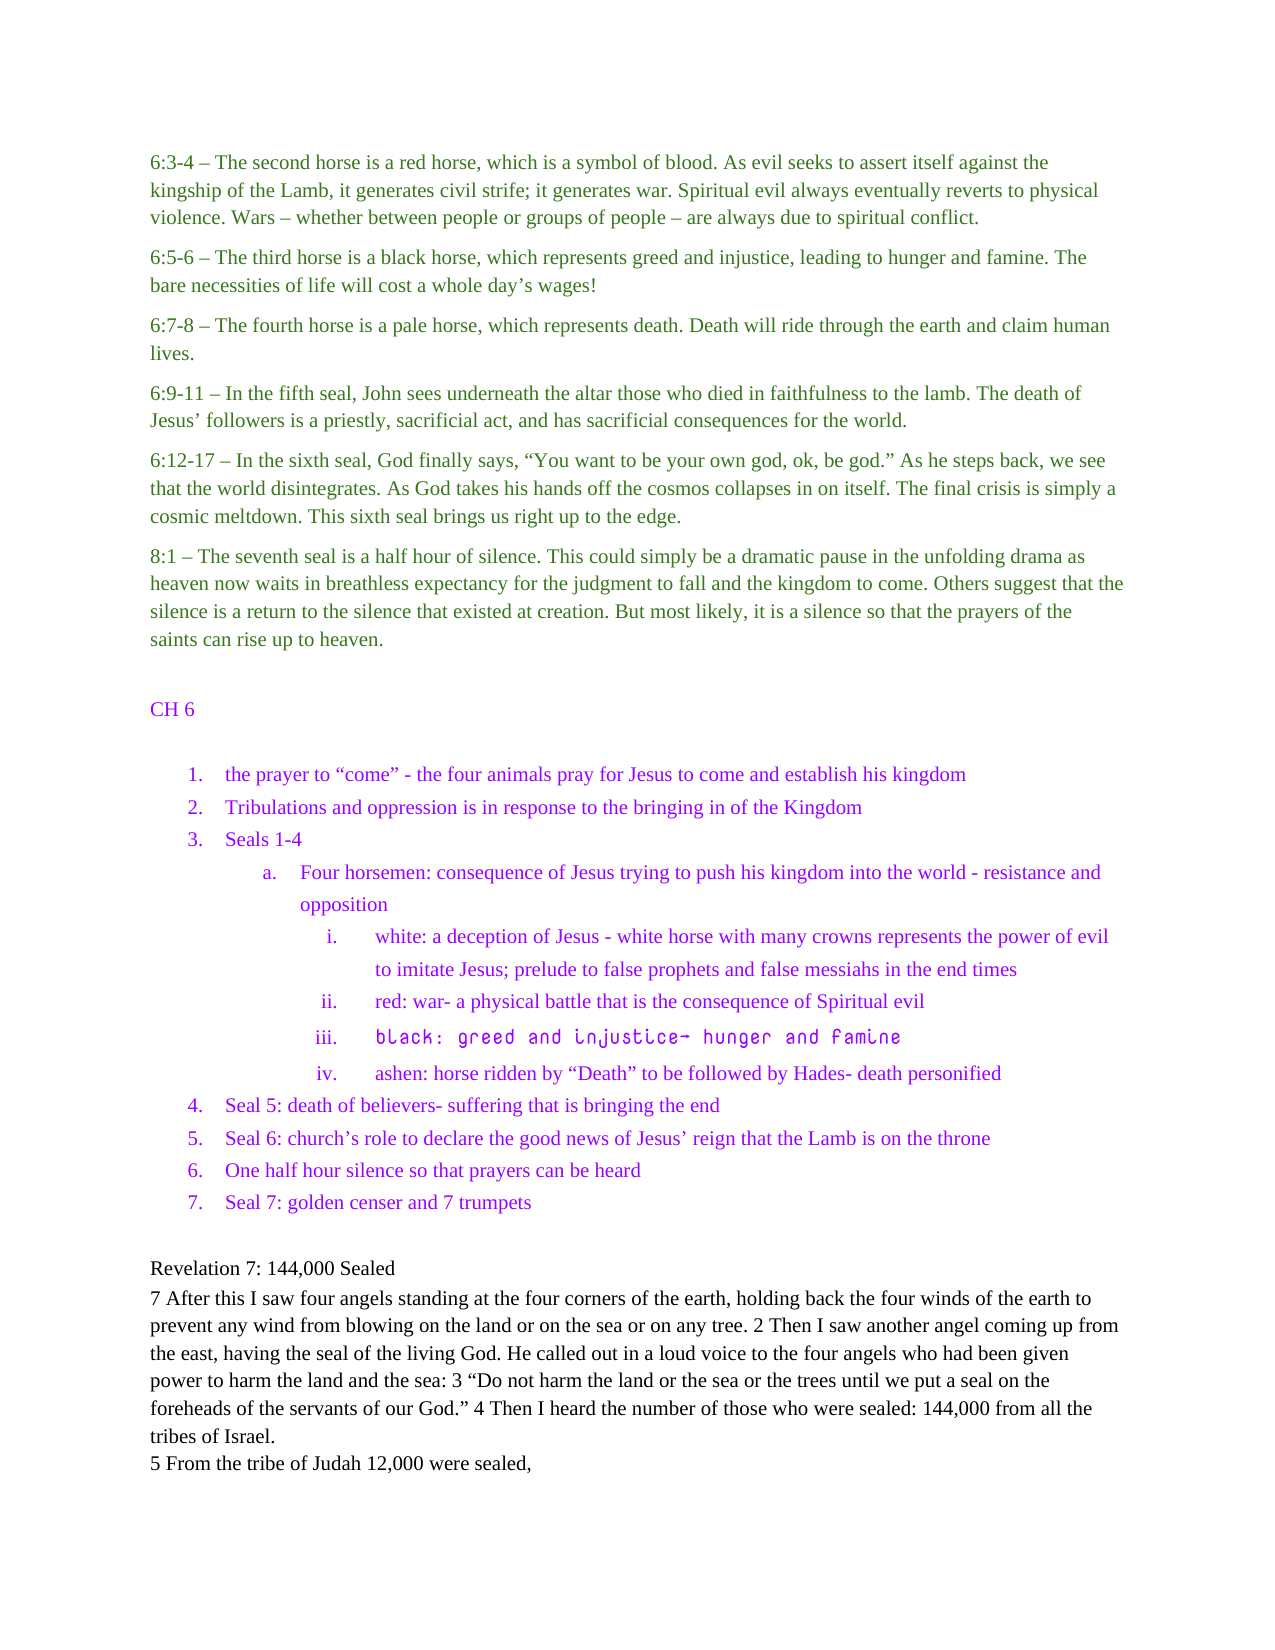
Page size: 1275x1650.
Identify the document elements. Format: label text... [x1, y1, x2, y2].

list One half hour silence so that prayers can be heard [187, 1158, 1125, 1182]
text 7 After this I saw four angels standing at the four corners of the earth, holding back the four winds of the earth to prevent any wind from blowing on the land or on the sea or on any tree. 2 Then I saw another angel coming up from the east, having the seal of the living God. He called out in a loud voice to the four angels who had been given power to harm the land and the sea: 3 “Do not harm the land or the sea or the trees until we put a seal on the foreheads of the servants of our God.” 4 Then I heard the number of those who were sealed: 144,000 from all the tribes of Israel. [150, 1286, 1125, 1448]
list Seal 6: church’s role to declare the good news of Jesus’ reign that the Lamb is on the throne [187, 1126, 1125, 1149]
text 5 From the tribe of Judah 12,000 were sealed, [150, 1451, 1125, 1475]
list black: greed and injustice→ hunger and famine [337, 1022, 1125, 1051]
text 6:3-4 – The second horse is a red horse, which is a symbol of blood. As evil seeks to assert itself against the kingship of the Lamb, it generates civil strife; it generates war. Spiritual evil always eventually reverts to physical violence. Wars – whether between people or groups of people – are always due to spiritual conflict. [150, 150, 1125, 229]
list red: war- a physical battle that is the consequence of Spiritual evil [337, 989, 1125, 1013]
text 6:9-11 – In the fifth seal, John sees underneath the altar those who died in faithfulness to the lamb. The death of Jesus’ followers is a priestly, sacrificial act, and has sacrificial consequences for the world. [150, 381, 1125, 432]
list Four horsemen: consequence of Jesus trying to push his kingdom into the world - resistance and opposition [262, 859, 1125, 916]
text 6:7-8 – The fourth horse is a pale horse, which represents death. Death will ride through the earth and claim human lives. [150, 313, 1125, 365]
text 6:5-6 – The third horse is a black horse, which represents greed and injustice, leading to hunger and famine. The bare necessities of life will cost a whole day’s wages! [150, 245, 1125, 297]
text 6:12-17 – In the sixth seal, God finally says, “You want to be your own god, ok, be god.” As he steps back, we see that the world disintegrates. As God takes his hands off the cosmos collapses in on itself. The final crisis is simply a cosmic meltdown. This sixth seal brings us right up to the edge. [150, 448, 1125, 528]
list Seal 5: death of believers- suffering that is bringing the end [187, 1093, 1125, 1117]
text Revelation 7: 144,000 Sealed [150, 1256, 1125, 1280]
list Tribulations and oppression is in response to the bringing in of the Kingdom [187, 795, 1125, 819]
list Seal 7: golden censer and 7 trumpets [187, 1190, 1125, 1214]
text CH 6 [150, 697, 1125, 721]
list white: a deception of Jesus - white horse with many crowns represents the power of evil to imitate Jesus; prelude to false prophets and false messiahs in the end times [337, 924, 1125, 981]
text 8:1 – The seventh seal is a half hour of silence. This could simply be a dramatic pause in the unfolding drama as heaven now waits in breathless expectancy for the judgment to fall and the kingdom to come. Others suggest that the silence is a return to the silence that existed at creation. But most likely, it is a silence so that the prayers of the saints can rise up to heaven. [150, 544, 1125, 651]
list ashen: horse ridden by “Death” to be followed by Hades- death personified [337, 1061, 1125, 1085]
list Seals 1-4 [187, 827, 1125, 851]
list the prayer to “come” - the four animals pray for Jesus to come and establish his kingdom [187, 762, 1125, 786]
